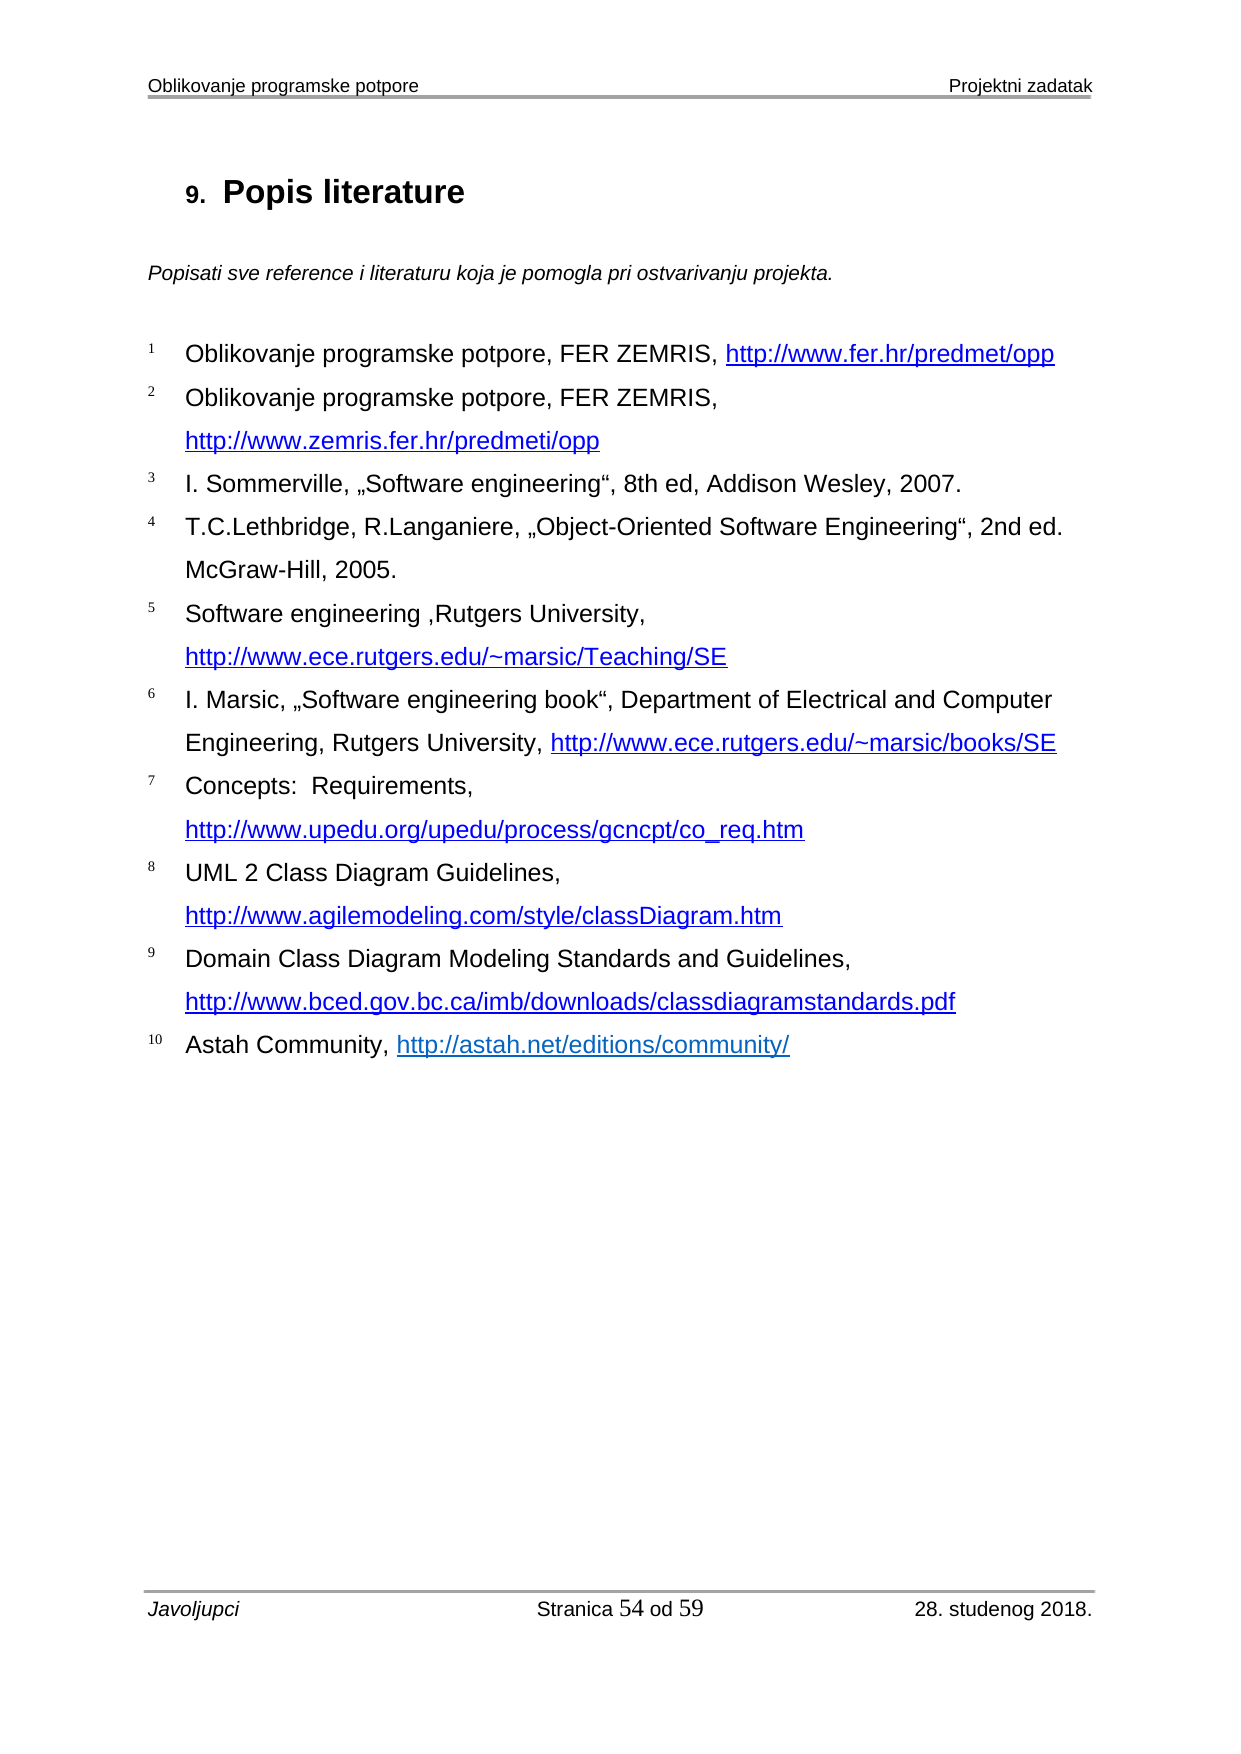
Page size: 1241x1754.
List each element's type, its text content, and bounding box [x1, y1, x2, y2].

list Astah Community, http://astah.net/editions/community/ [148, 1030, 1093, 1059]
list I. Sommerville, „Software engineering“, 8th ed, Addison Wesley, 2007. [148, 469, 1093, 498]
list UML 2 Class Diagram Guidelines, http://www.agilemodeling.com/style/classDiagram.htm [148, 858, 1093, 930]
subtitle Popis literature [185, 173, 1093, 211]
text Popisati sve reference i literaturu koja je pomogla pri ostvarivanju projekta. [148, 260, 1093, 284]
list Software engineering ,Rutgers University, http://www.ece.rutgers.edu/~marsic/Teaching/SE [148, 599, 1093, 671]
list Concepts: Requirements, http://www.upedu.org/upedu/process/gcncpt/co_req.htm [148, 771, 1093, 843]
list I. Marsic, „Software engineering book“, Department of Electrical and Computer Engineering, Rutgers University, http://www.ece.rutgers.edu/~marsic/books/SE [148, 685, 1093, 757]
picture [147, 95, 1092, 99]
list T.C.Lethbridge, R.Langaniere, „Object-Oriented Software Engineering“, 2nd ed. McGraw-Hill, 2005. [148, 512, 1093, 584]
list Domain Class Diagram Modeling Standards and Guidelines, http://www.bced.gov.bc.ca/imb/downloads/classdiagramstandards.pdf [148, 944, 1093, 1016]
list Oblikovanje programske potpore, FER ZEMRIS, http://www.zemris.fer.hr/predmeti/opp [148, 383, 1093, 455]
list Oblikovanje programske potpore, FER ZEMRIS, http://www.fer.hr/predmet/opp [148, 339, 1093, 368]
